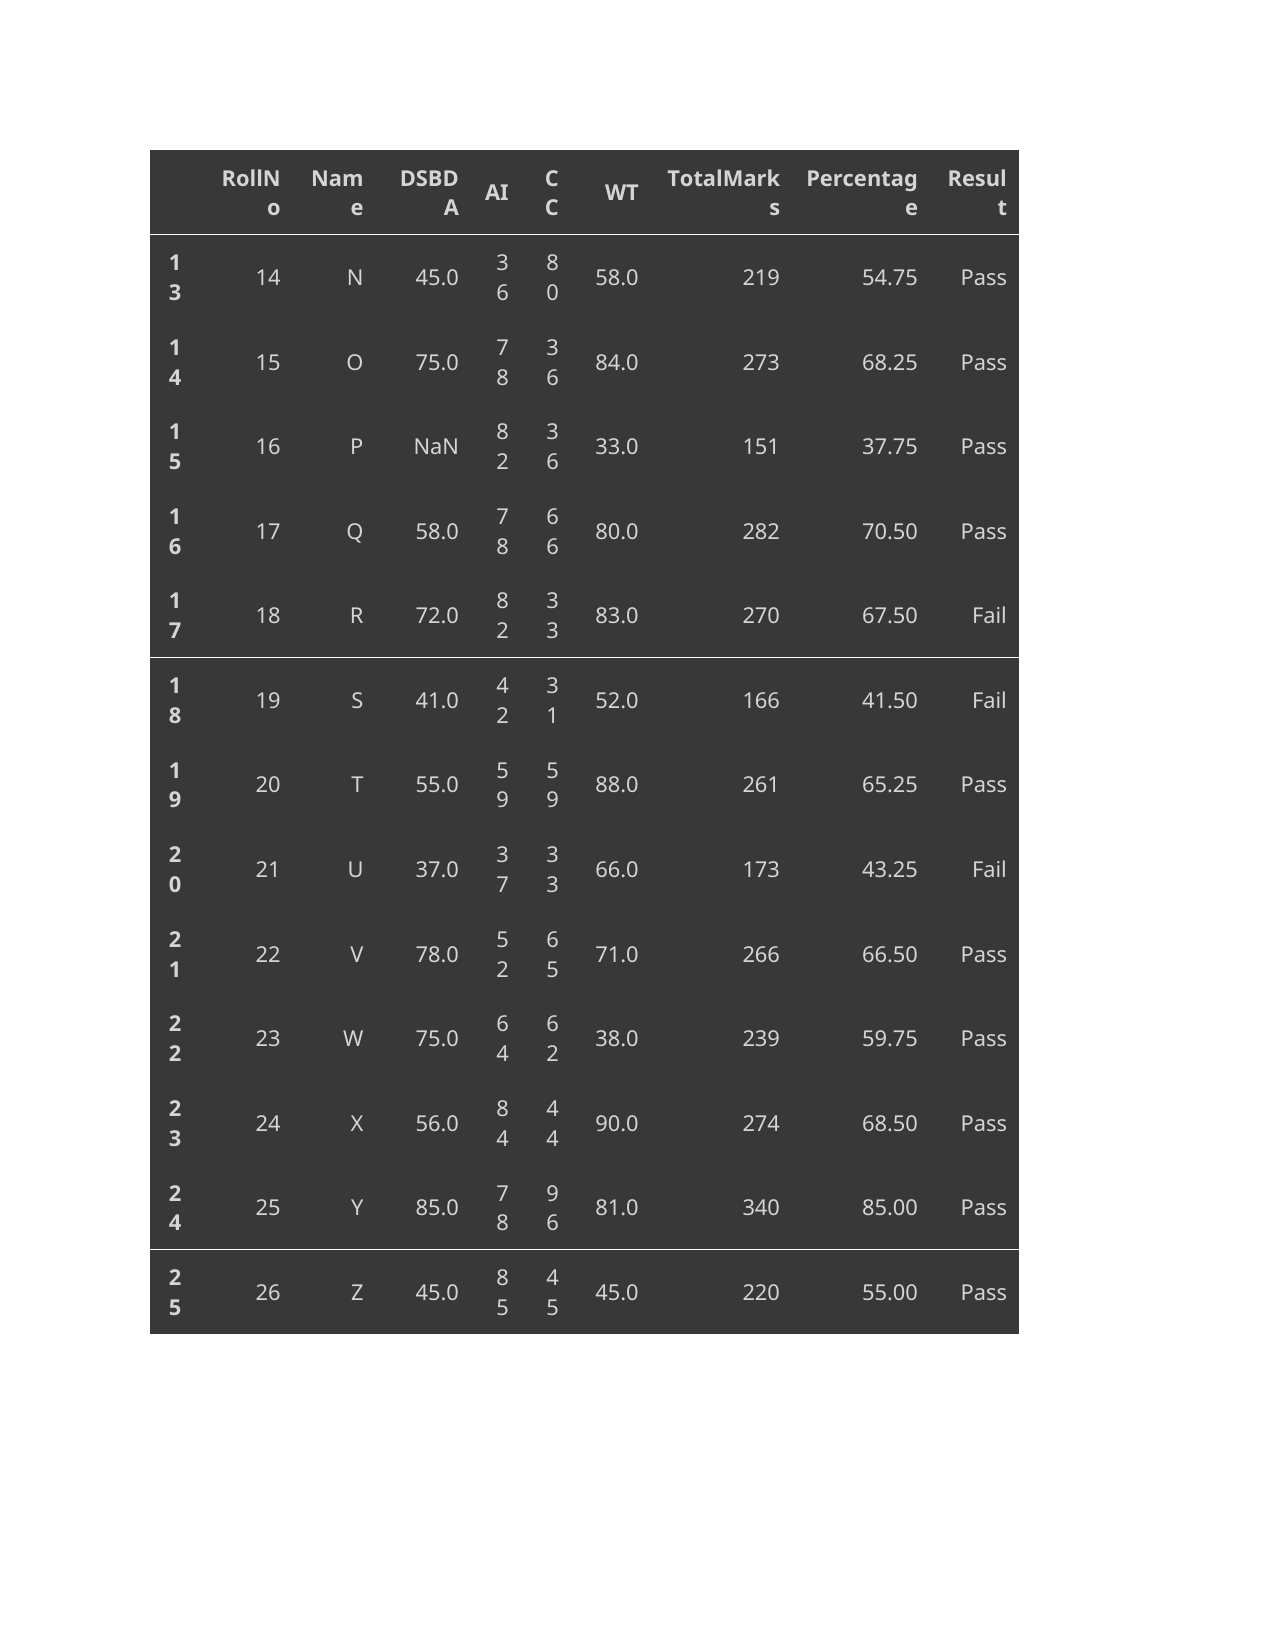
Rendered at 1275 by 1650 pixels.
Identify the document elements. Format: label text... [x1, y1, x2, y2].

table_cell 38.0 [571, 996, 651, 1080]
table_cell 31 [521, 658, 571, 742]
table_cell 15 [200, 319, 293, 404]
table_cell 85.0 [376, 1165, 471, 1249]
table_cell 84 [471, 1080, 521, 1165]
table_cell 78 [471, 488, 521, 573]
table_cell 56.0 [376, 1080, 471, 1165]
table_cell 58.0 [571, 235, 651, 319]
table_cell 58.0 [376, 488, 471, 573]
table_cell 55.00 [792, 1250, 930, 1334]
table_cell 81.0 [571, 1165, 651, 1249]
table_cell Pass [930, 1250, 1019, 1334]
table_cell 24 [200, 1080, 293, 1165]
table_cell 52 [471, 911, 521, 996]
table_cell 54.75 [792, 235, 930, 319]
table_cell 20 [200, 742, 293, 827]
table_cell 16 [150, 488, 200, 573]
table_cell 84.0 [571, 319, 651, 404]
table_cell 261 [651, 742, 792, 827]
table_cell 59 [471, 742, 521, 827]
table_cell 24 [150, 1165, 200, 1249]
table_header TotalMarks [651, 150, 792, 234]
table_cell 78 [471, 1165, 521, 1249]
table_cell 22 [150, 996, 200, 1080]
table_header Result [930, 150, 1019, 234]
table_cell 45.0 [571, 1250, 651, 1334]
table_cell 66.0 [571, 827, 651, 911]
table_cell 88.0 [571, 742, 651, 827]
table_cell 96 [521, 1165, 571, 1249]
table_cell 41.0 [376, 658, 471, 742]
table_cell X [293, 1080, 376, 1165]
table_cell 59 [521, 742, 571, 827]
table_cell 66.50 [792, 911, 930, 996]
table_cell Pass [930, 235, 1019, 319]
table_cell 173 [651, 827, 792, 911]
table_cell 17 [150, 573, 200, 657]
table_cell Pass [930, 488, 1019, 573]
table_cell 18 [200, 573, 293, 657]
table_cell 266 [651, 911, 792, 996]
table_cell 64 [471, 996, 521, 1080]
table_cell 68.50 [792, 1080, 930, 1165]
table_cell 72.0 [376, 573, 471, 657]
table_cell 340 [651, 1165, 792, 1249]
table_cell Fail [930, 658, 1019, 742]
table_cell 45 [521, 1250, 571, 1334]
table_cell 23 [200, 996, 293, 1080]
table_header DSBDA [376, 150, 471, 234]
table_cell Pass [930, 996, 1019, 1080]
table_cell 45.0 [376, 235, 471, 319]
table_cell 33.0 [571, 404, 651, 488]
table_cell 21 [200, 827, 293, 911]
table_cell 37.75 [792, 404, 930, 488]
table_cell 219 [651, 235, 792, 319]
table_cell 62 [521, 996, 571, 1080]
table_cell 83.0 [571, 573, 651, 657]
table_cell 25 [200, 1165, 293, 1249]
table_cell Pass [930, 742, 1019, 827]
table_cell 78 [471, 319, 521, 404]
table_cell 52.0 [571, 658, 651, 742]
table_cell 282 [651, 488, 792, 573]
table_cell 220 [651, 1250, 792, 1334]
table_cell 66 [521, 488, 571, 573]
table_cell 23 [150, 1080, 200, 1165]
table_cell 273 [651, 319, 792, 404]
table_cell 80.0 [571, 488, 651, 573]
table_cell 85.00 [792, 1165, 930, 1249]
table_header CC [521, 150, 571, 234]
table_cell 90.0 [571, 1080, 651, 1165]
table_cell 68.25 [792, 319, 930, 404]
table_cell R [293, 573, 376, 657]
table_header [150, 150, 200, 234]
table_header WT [571, 150, 651, 234]
table_cell 15 [150, 404, 200, 488]
table_cell 65.25 [792, 742, 930, 827]
table_cell NaN [376, 404, 471, 488]
table_cell Z [293, 1250, 376, 1334]
table_cell 19 [200, 658, 293, 742]
table_cell 33 [521, 573, 571, 657]
table_cell N [293, 235, 376, 319]
table_cell 17 [200, 488, 293, 573]
table_cell 33 [521, 827, 571, 911]
table_cell Pass [930, 319, 1019, 404]
table_cell 82 [471, 404, 521, 488]
table_cell T [293, 742, 376, 827]
table_cell 78.0 [376, 911, 471, 996]
table_cell 19 [150, 742, 200, 827]
table_cell S [293, 658, 376, 742]
table_cell W [293, 996, 376, 1080]
table_header AI [471, 150, 521, 234]
table_cell 71.0 [571, 911, 651, 996]
table_cell 36 [521, 404, 571, 488]
table_cell 45.0 [376, 1250, 471, 1334]
table_cell 41.50 [792, 658, 930, 742]
table_cell 151 [651, 404, 792, 488]
table_cell 65 [521, 911, 571, 996]
table_cell U [293, 827, 376, 911]
table_header Percentage [792, 150, 930, 234]
table_cell Fail [930, 573, 1019, 657]
table_cell 37 [471, 827, 521, 911]
table_cell V [293, 911, 376, 996]
table_cell 36 [521, 319, 571, 404]
table_cell 43.25 [792, 827, 930, 911]
table_cell 166 [651, 658, 792, 742]
table_cell 36 [471, 235, 521, 319]
table_cell Pass [930, 1080, 1019, 1165]
table_cell 59.75 [792, 996, 930, 1080]
table_cell 20 [150, 827, 200, 911]
table_cell 14 [200, 235, 293, 319]
table_cell 21 [150, 911, 200, 996]
table_cell 82 [471, 573, 521, 657]
table_cell 70.50 [792, 488, 930, 573]
table_cell 22 [200, 911, 293, 996]
table_cell 25 [150, 1250, 200, 1334]
table_cell 85 [471, 1250, 521, 1334]
table_cell 16 [200, 404, 293, 488]
table_cell O [293, 319, 376, 404]
table_header Name [293, 150, 376, 234]
table_cell 37.0 [376, 827, 471, 911]
table_cell 42 [471, 658, 521, 742]
table_cell Fail [930, 827, 1019, 911]
table_cell 75.0 [376, 319, 471, 404]
table_cell Pass [930, 1165, 1019, 1249]
table_cell P [293, 404, 376, 488]
table_cell 274 [651, 1080, 792, 1165]
table_cell 75.0 [376, 996, 471, 1080]
table_cell 14 [150, 319, 200, 404]
table_cell 80 [521, 235, 571, 319]
table_cell 44 [521, 1080, 571, 1165]
table_cell 270 [651, 573, 792, 657]
table_cell Pass [930, 911, 1019, 996]
table_cell 55.0 [376, 742, 471, 827]
table_cell 239 [651, 996, 792, 1080]
table_cell 67.50 [792, 573, 930, 657]
table_cell Y [293, 1165, 376, 1249]
table_cell 18 [150, 658, 200, 742]
table_cell Pass [930, 404, 1019, 488]
table_cell 26 [200, 1250, 293, 1334]
table_header RollNo [200, 150, 293, 234]
table_cell 13 [150, 235, 200, 319]
table_cell Q [293, 488, 376, 573]
